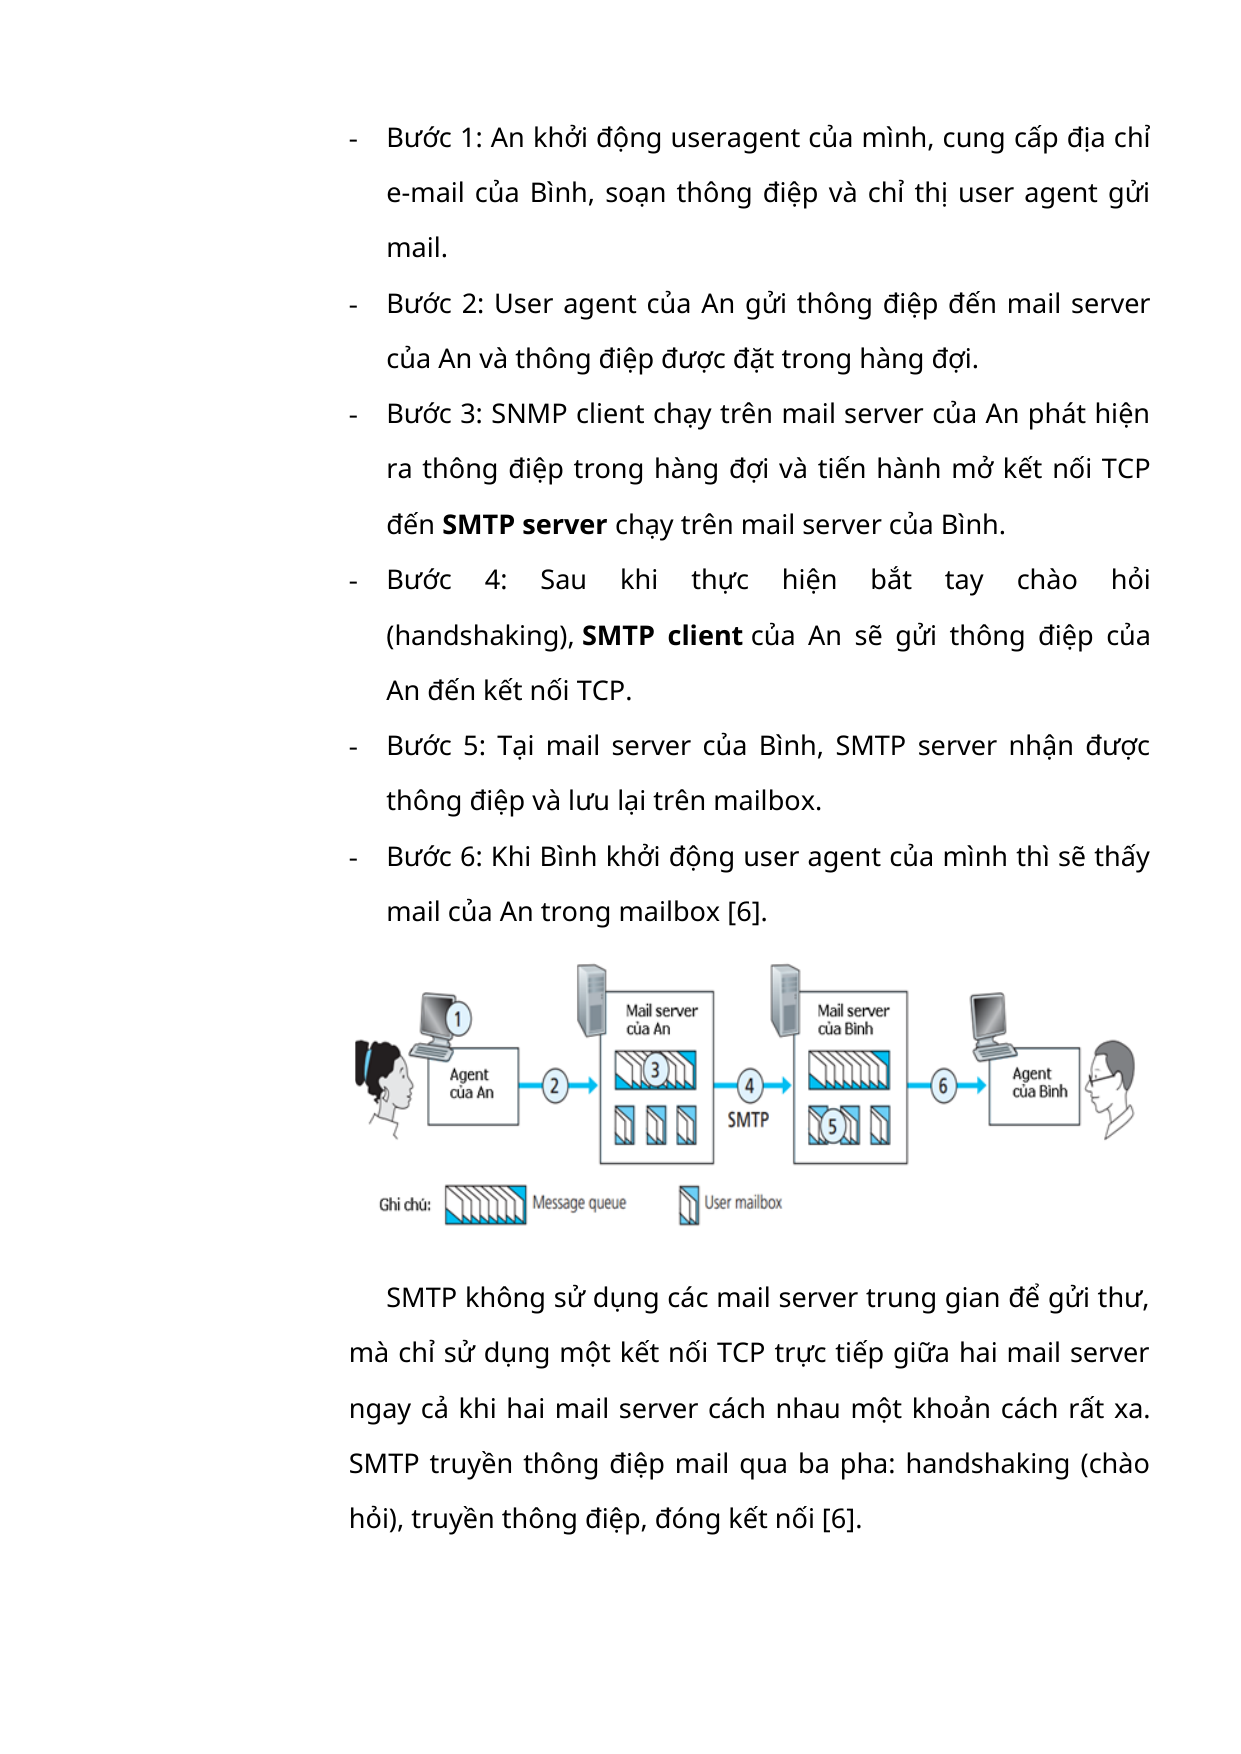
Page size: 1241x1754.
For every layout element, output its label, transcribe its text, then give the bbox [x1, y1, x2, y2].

list Bước 2: User agent của An gửi thông điệp đến mail server của An và thông điệp được đặt trong hàng đợi. [349, 284, 1152, 376]
list Bước 6: Khi Bình khởi động user agent của mình thì sẽ thấy mail của An trong mailbox [6]. [349, 837, 1152, 929]
picture [355, 944, 1150, 1242]
list Bước 1: An khởi động useragent của mình, cung cấp địa chỉ e-mail của Bình, soạn thông điệp và chỉ thị user agent gửi mail. [349, 118, 1152, 266]
list Bước 3: SNMP client chạy trên mail server của An phát hiện ra thông điệp trong hàng đợi và tiến hành mở kết nối TCP đến SMTP server chạy trên mail server của Bình. [349, 395, 1152, 542]
list Bước 4: Sau khi thực hiện bắt tay chào hỏi (handshaking), SMTP client của An sẽ gửi thông điệp của An đến kết nối TCP. [349, 561, 1152, 708]
list Bước 5: Tại mail server của Bình, SMTP server nhận được thông điệp và lưu lại trên mailbox. [349, 727, 1152, 819]
